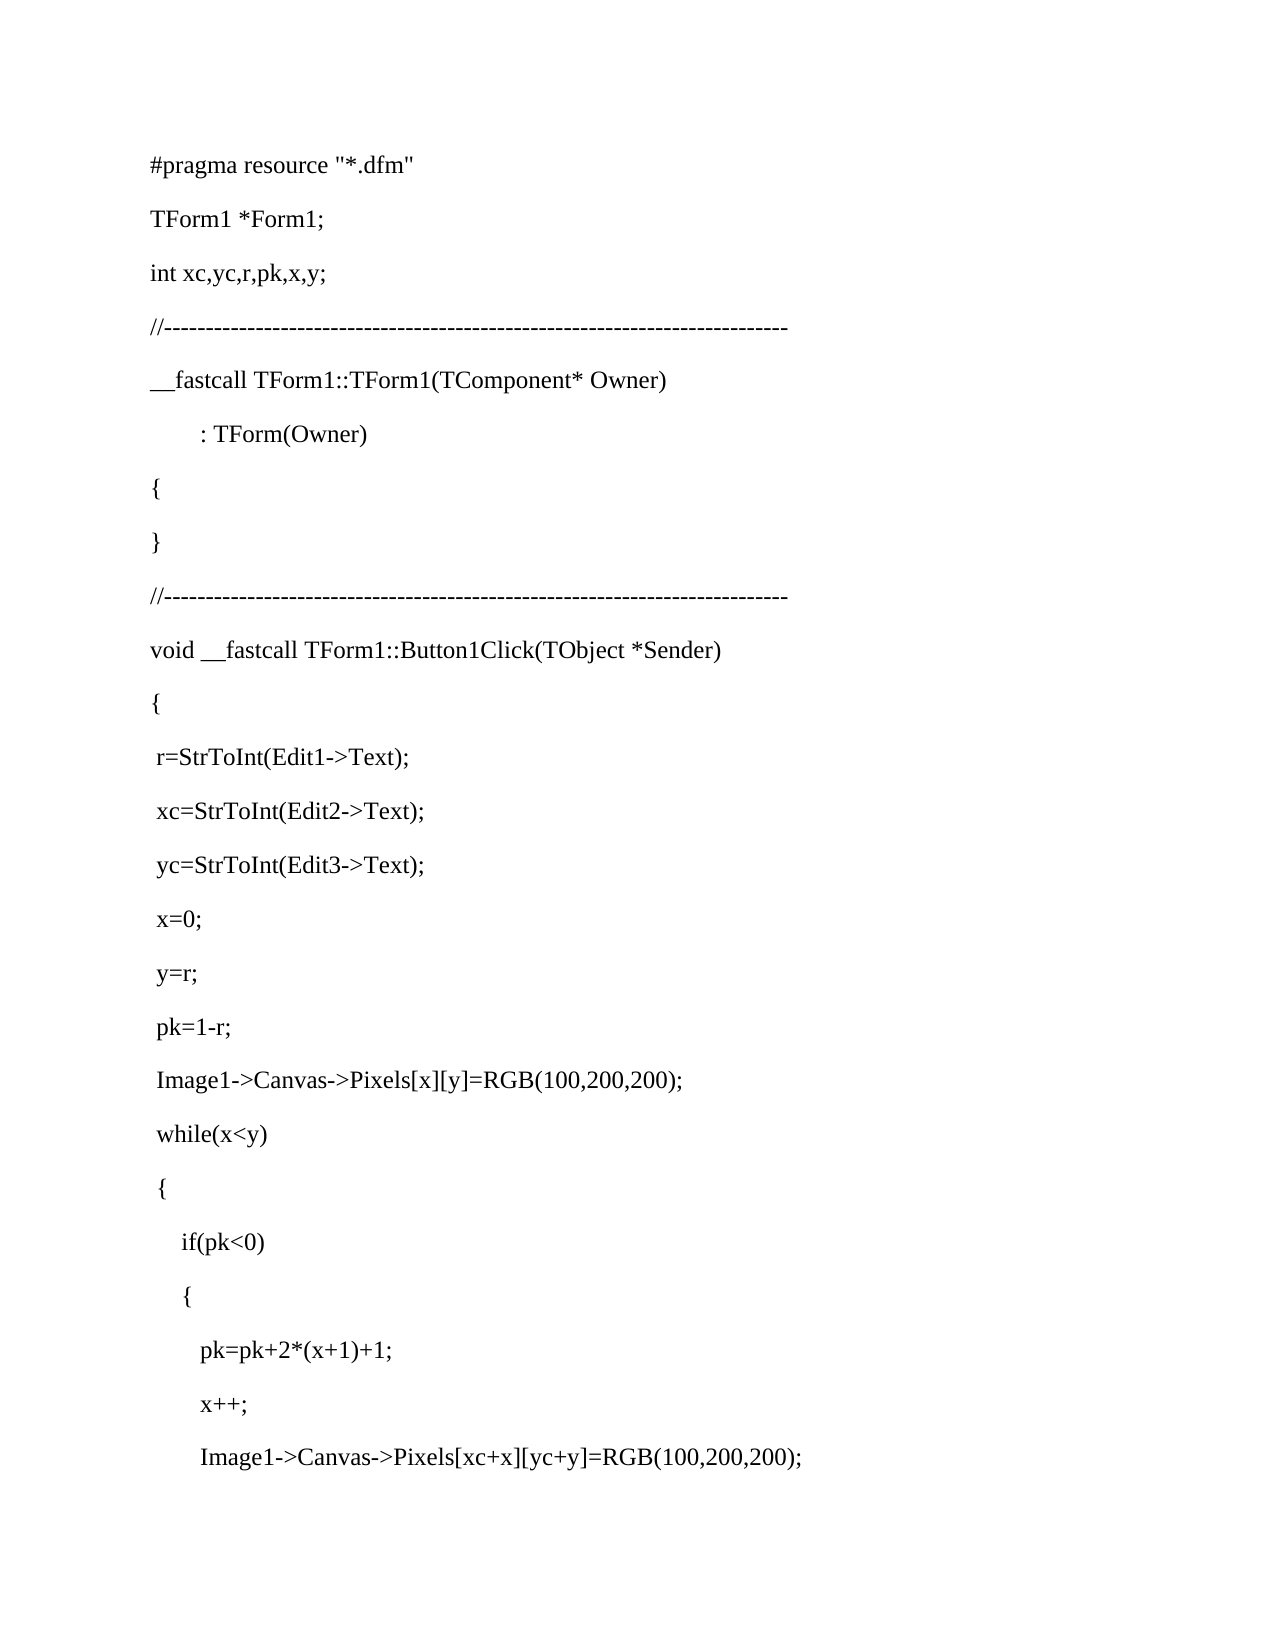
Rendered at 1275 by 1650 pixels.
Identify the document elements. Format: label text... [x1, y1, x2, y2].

text __fastcall TForm1::TForm1(TComponent* Owner) [150, 365, 1125, 394]
text y=r; [150, 958, 1125, 987]
text xc=StrToInt(Edit2->Text); [150, 796, 1125, 825]
text { [150, 1173, 1125, 1202]
text { [150, 473, 1125, 502]
text x=0; [150, 904, 1125, 933]
text if(pk<0) [150, 1227, 1125, 1256]
text } [150, 527, 1125, 556]
text { [150, 688, 1125, 717]
text TForm1 *Form1; [150, 204, 1125, 233]
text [150, 312, 1125, 340]
text Image1->Canvas->Pixels[xc+x][yc+y]=RGB(100,200,200); [150, 1442, 1125, 1471]
text //--------------------------------------------------------------------------- [150, 581, 1125, 609]
text r=StrToInt(Edit1->Text); [150, 742, 1125, 771]
text Image1->Canvas->Pixels[x][y]=RGB(100,200,200); [150, 1066, 1125, 1094]
text while(x<y) [150, 1119, 1125, 1148]
text x++; [150, 1389, 1125, 1417]
text : TForm(Owner) [150, 419, 1125, 448]
text void __fastcall TForm1::Button1Click(TObject *Sender) [150, 635, 1125, 663]
text pk=pk+2*(x+1)+1; [150, 1335, 1125, 1363]
text int xc,yc,r,pk,x,y; [150, 258, 1125, 286]
text #pragma resource "*.dfm" [150, 150, 1125, 179]
text pk=1-r; [150, 1012, 1125, 1040]
text { [150, 1281, 1125, 1310]
text yc=StrToInt(Edit3->Text); [150, 850, 1125, 879]
